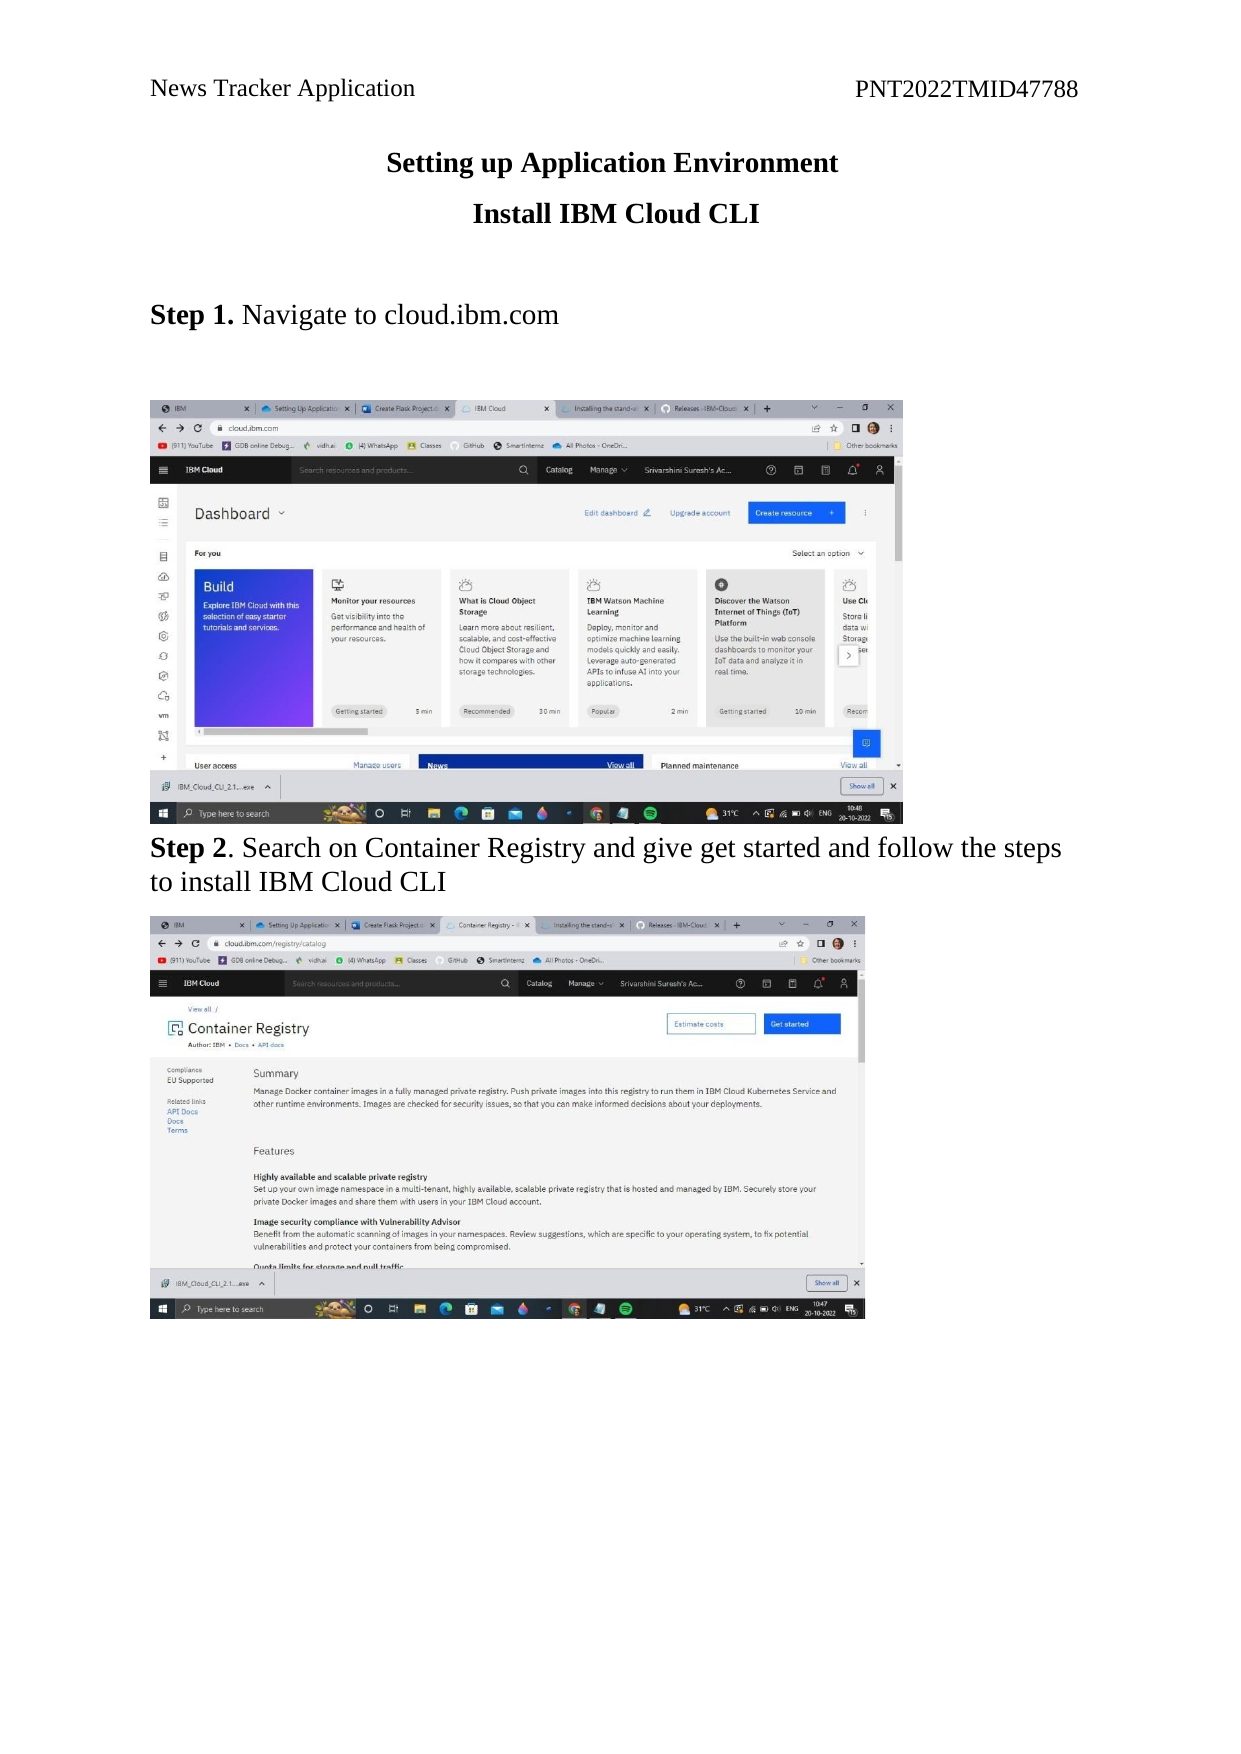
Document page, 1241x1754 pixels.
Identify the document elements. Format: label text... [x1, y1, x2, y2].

text Step 1. Navigate to cloud.ibm.com [150, 297, 1092, 330]
picture [150, 400, 903, 824]
picture [150, 916, 866, 1319]
subtitle Setting up Application Environment Install IBM Cloud CLI [386, 145, 916, 230]
